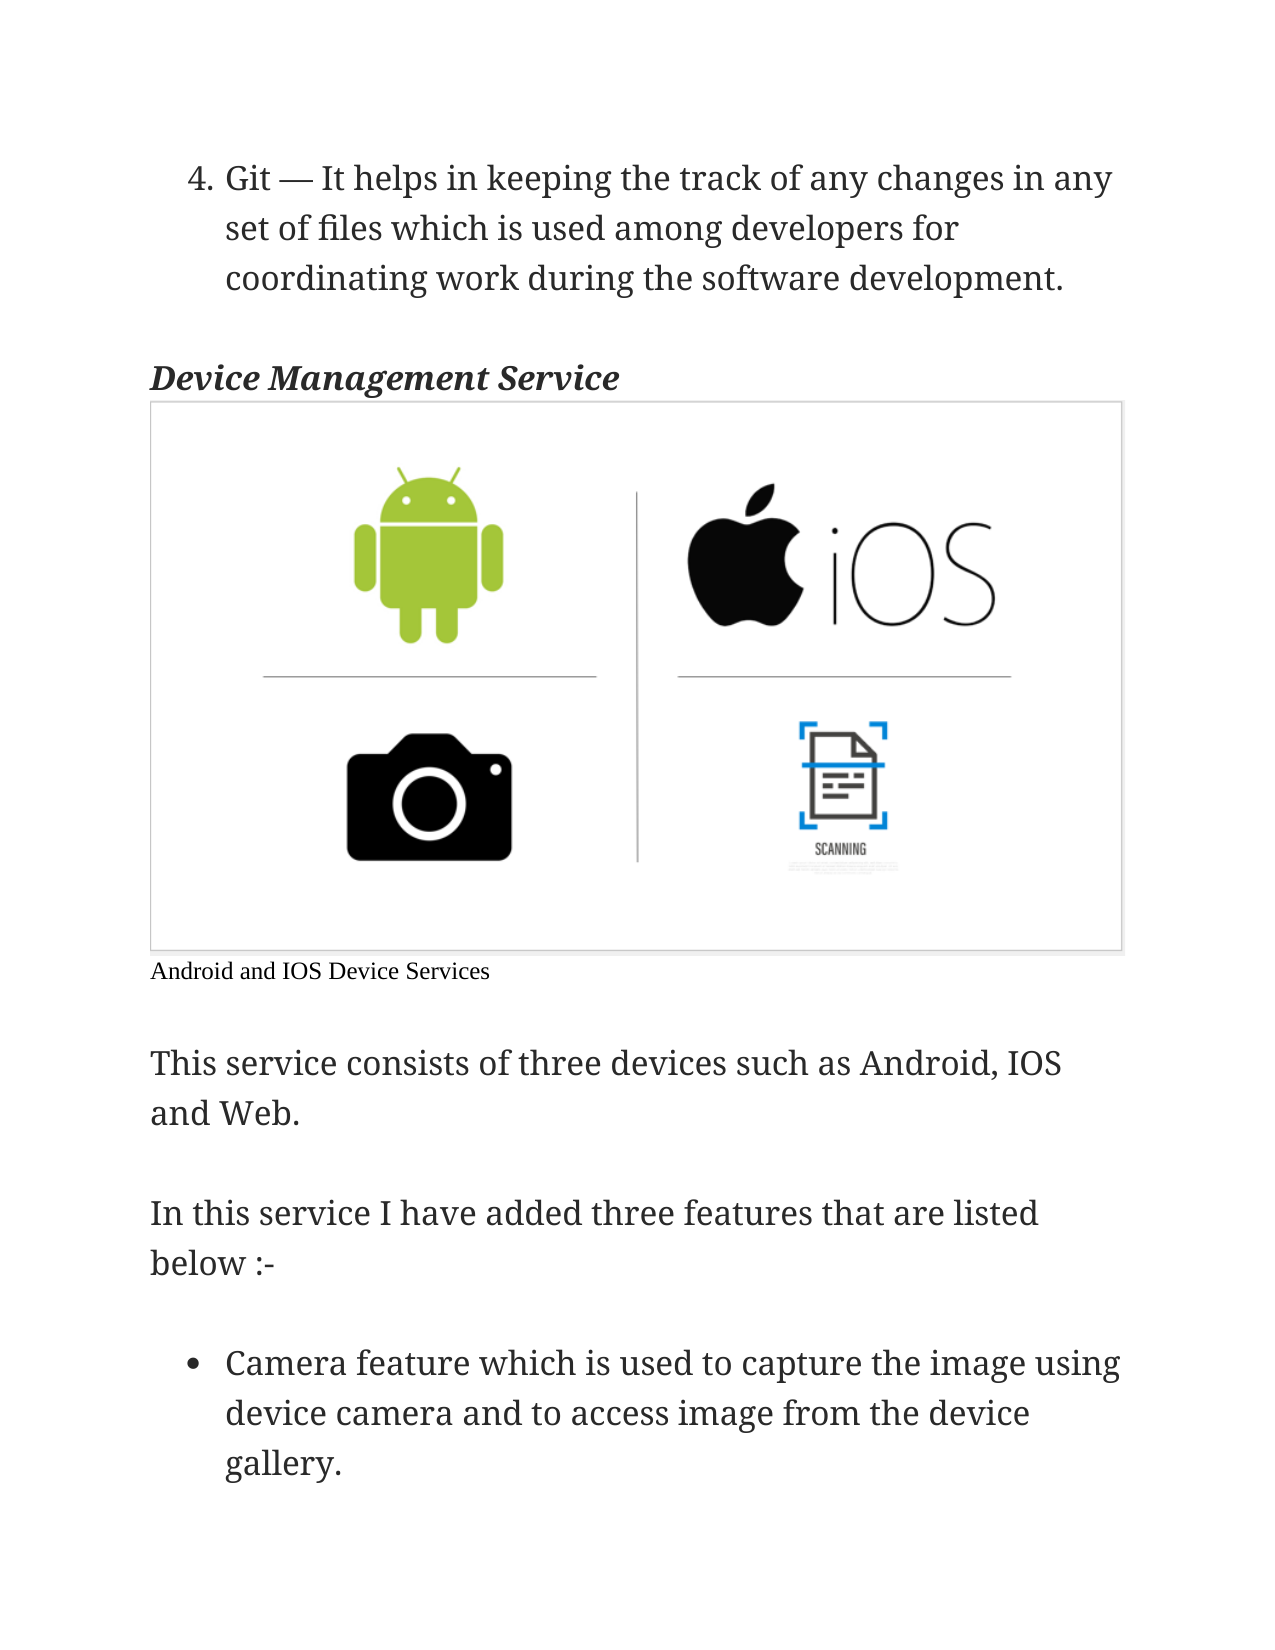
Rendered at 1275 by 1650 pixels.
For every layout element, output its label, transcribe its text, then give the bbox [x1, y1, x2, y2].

picture [150, 400, 1125, 956]
text In this service I have added three features that are listed below :- [150, 1185, 1125, 1285]
text This service consists of three devices such as Android, IOS and Web. [150, 1035, 1125, 1135]
list Camera feature which is used to capture the image using device camera and to access image from the device gallery. [187, 1335, 1125, 1485]
list Git — It helps in keeping the track of any changes in any set of files which is used among developers for coordinating work during the software development. [187, 150, 1125, 300]
text Android and IOS Device Services [150, 956, 1125, 985]
text Device Management Service [150, 350, 1125, 400]
